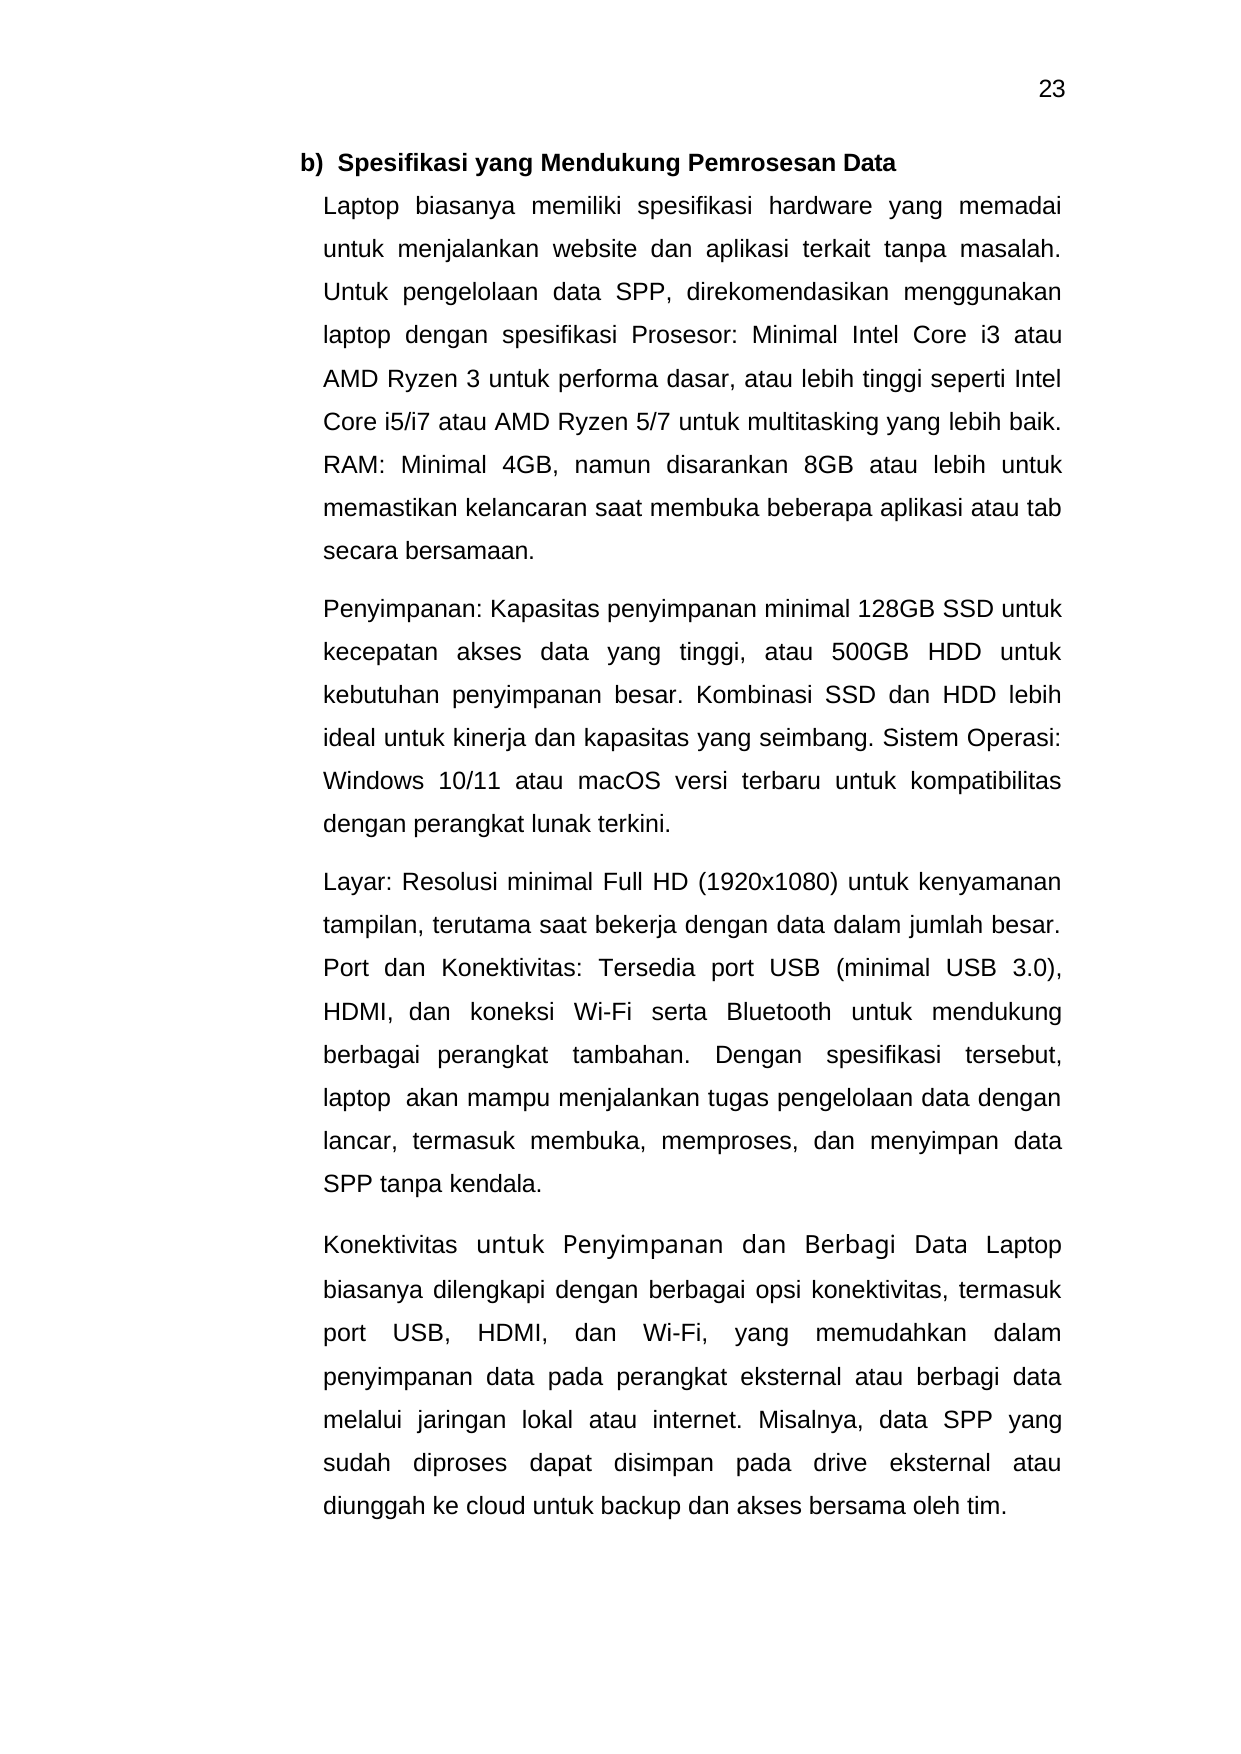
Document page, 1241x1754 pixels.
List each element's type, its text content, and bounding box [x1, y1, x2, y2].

text Laptop biasanya memiliki spesifikasi hardware yang memadai untuk menjalankan website dan aplikasi terkait tanpa masalah. Untuk pengelolaan data SPP, direkomendasikan menggunakan laptop dengan spesifikasi Prosesor: Minimal Intel Core i3 atau AMD Ryzen 3 untuk performa dasar, atau lebih tinggi seperti Intel Core i5/i7 atau AMD Ryzen 5/7 untuk multitasking yang lebih baik. RAM: Minimal 4GB, namun disarankan 8GB atau lebih untuk memastikan kelancaran saat membuka beberapa aplikasi atau tab secara bersamaan. [323, 191, 1062, 565]
text Konektivitas untuk Penyimpanan dan Berbagi Data Laptop biasanya dilengkapi dengan berbagai opsi konektivitas, termasuk port USB, HDMI, dan Wi-Fi, yang memudahkan dalam penyimpanan data pada perangkat eksternal atau berbagi data melalui jaringan lokal atau internet. Misalnya, data SPP yang sudah diproses dapat disimpan pada drive eksternal atau diunggah ke cloud untuk backup dan akses bersama oleh tim. [323, 1227, 1062, 1519]
subtitle Spesifikasi yang Mendukung Pemrosesan Data [300, 148, 1107, 177]
text Layar: Resolusi minimal Full HD (1920x1080) untuk kenyamanan tampilan, terutama saat bekerja dengan data dalam jumlah besar. Port dan Konektivitas: Tersedia port USB (minimal USB 3.0), HDMI, dan koneksi Wi-Fi serta Bluetooth untuk mendukung berbagai perangkat tambahan. Dengan spesifikasi tersebut, laptop akan mampu menjalankan tugas pengelolaan data dengan lancar, termasuk membuka, memproses, dan menyimpan data SPP tanpa kendala. [323, 867, 1062, 1198]
text Penyimpanan: Kapasitas penyimpanan minimal 128GB SSD untuk kecepatan akses data yang tinggi, atau 500GB HDD untuk kebutuhan penyimpanan besar. Kombinasi SSD dan HDD lebih ideal untuk kinerja dan kapasitas yang seimbang. Sistem Operasi: Windows 10/11 atau macOS versi terbaru untuk kompatibilitas dengan perangkat lunak terkini. [323, 594, 1062, 838]
